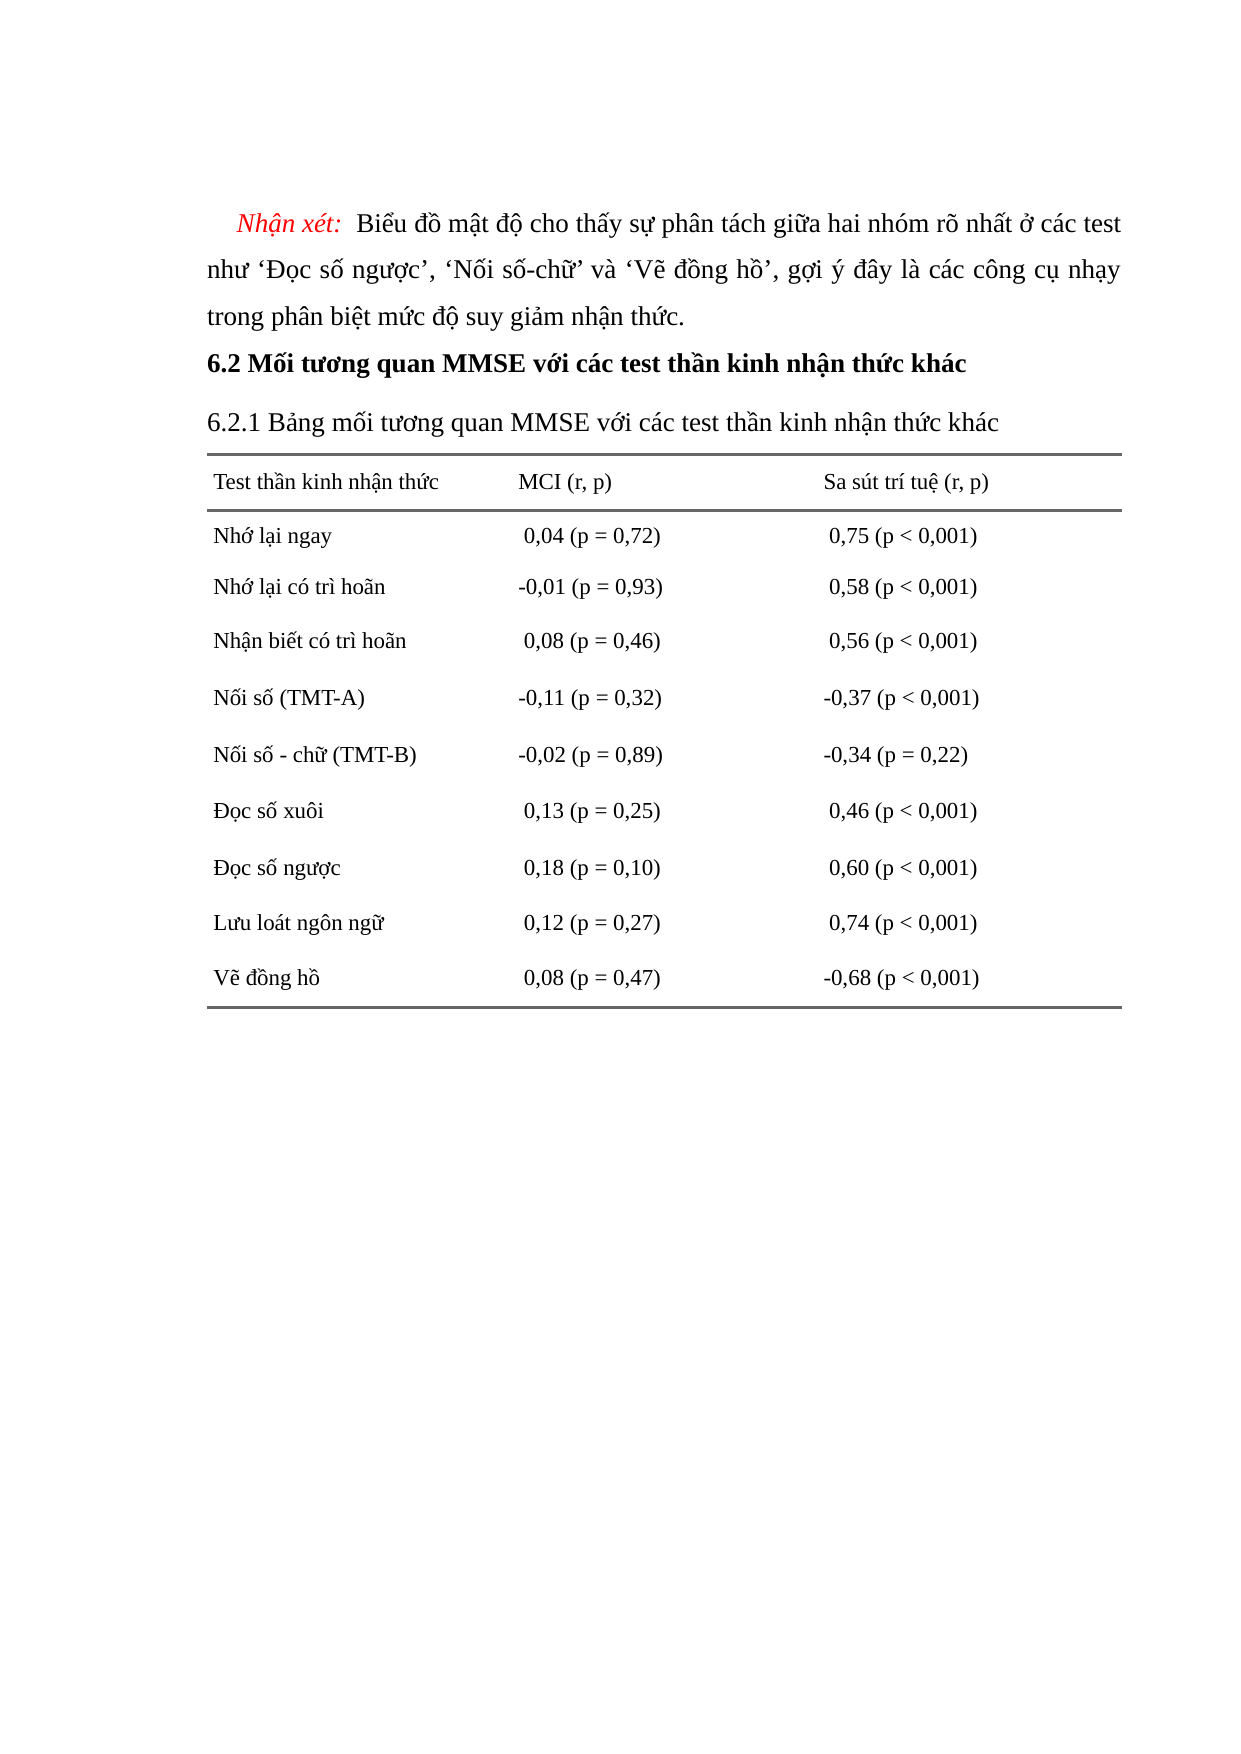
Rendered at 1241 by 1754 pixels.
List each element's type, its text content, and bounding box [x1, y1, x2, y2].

table_cell Vẽ đồng hồ [207, 949, 512, 1006]
table_cell -0,68 (p < 0,001) [817, 949, 1122, 1006]
table_header Test thần kinh nhận thức [207, 456, 512, 508]
table_cell Nối số (TMT-A) [207, 670, 512, 726]
table_cell 0,12 (p = 0,27) [512, 896, 817, 949]
table_cell Nhận biết có trì hoãn [207, 614, 512, 669]
table_cell Nhớ lại có trì hoãn [207, 561, 512, 613]
table_cell Nhớ lại ngay [207, 512, 512, 561]
table_cell 0,08 (p = 0,46) [512, 614, 817, 669]
table_cell 0,04 (p = 0,72) [512, 512, 817, 561]
table_cell 0,18 (p = 0,10) [512, 839, 817, 896]
table_cell 0,58 (p < 0,001) [817, 561, 1122, 613]
subtitle Biểu đồ mật độ cho thấy sự phân tách giữa hai nhóm rõ nhất ở các test như ‘Đọc số ngược’, ‘Nối số-chữ’ và ‘Vẽ đồng hồ’, gợi ý đây là các công cụ nhạy trong phân biệt mức độ suy giảm nhận thức. [207, 207, 1122, 331]
table_cell -0,37 (p < 0,001) [817, 670, 1122, 726]
table_cell -0,01 (p = 0,93) [512, 561, 817, 613]
table_cell 0,08 (p = 0,47) [512, 949, 817, 1006]
table_cell 0,74 (p < 0,001) [817, 896, 1122, 949]
table_header Sa sút trí tuệ (r, p) [817, 456, 1122, 508]
table_cell Lưu loát ngôn ngữ [207, 896, 512, 949]
table_cell Đọc số xuôi [207, 784, 512, 839]
table_cell -0,34 (p = 0,22) [817, 726, 1122, 783]
table_cell 0,75 (p < 0,001) [817, 512, 1122, 561]
table_cell -0,02 (p = 0,89) [512, 726, 817, 783]
subtitle Bảng mối tương quan MMSE với các test thần kinh nhận thức khác [207, 406, 1122, 437]
table_cell 0,46 (p < 0,001) [817, 784, 1122, 839]
table_cell Nối số - chữ (TMT-B) [207, 726, 512, 783]
table_cell Đọc số ngược [207, 839, 512, 896]
table_cell 0,56 (p < 0,001) [817, 614, 1122, 669]
table_cell 0,60 (p < 0,001) [817, 839, 1122, 896]
table_cell -0,11 (p = 0,32) [512, 670, 817, 726]
table_cell 0,13 (p = 0,25) [512, 784, 817, 839]
subtitle Mối tương quan MMSE với các test thần kinh nhận thức khác [207, 347, 1122, 378]
table_header MCI (r, p) [512, 456, 817, 508]
